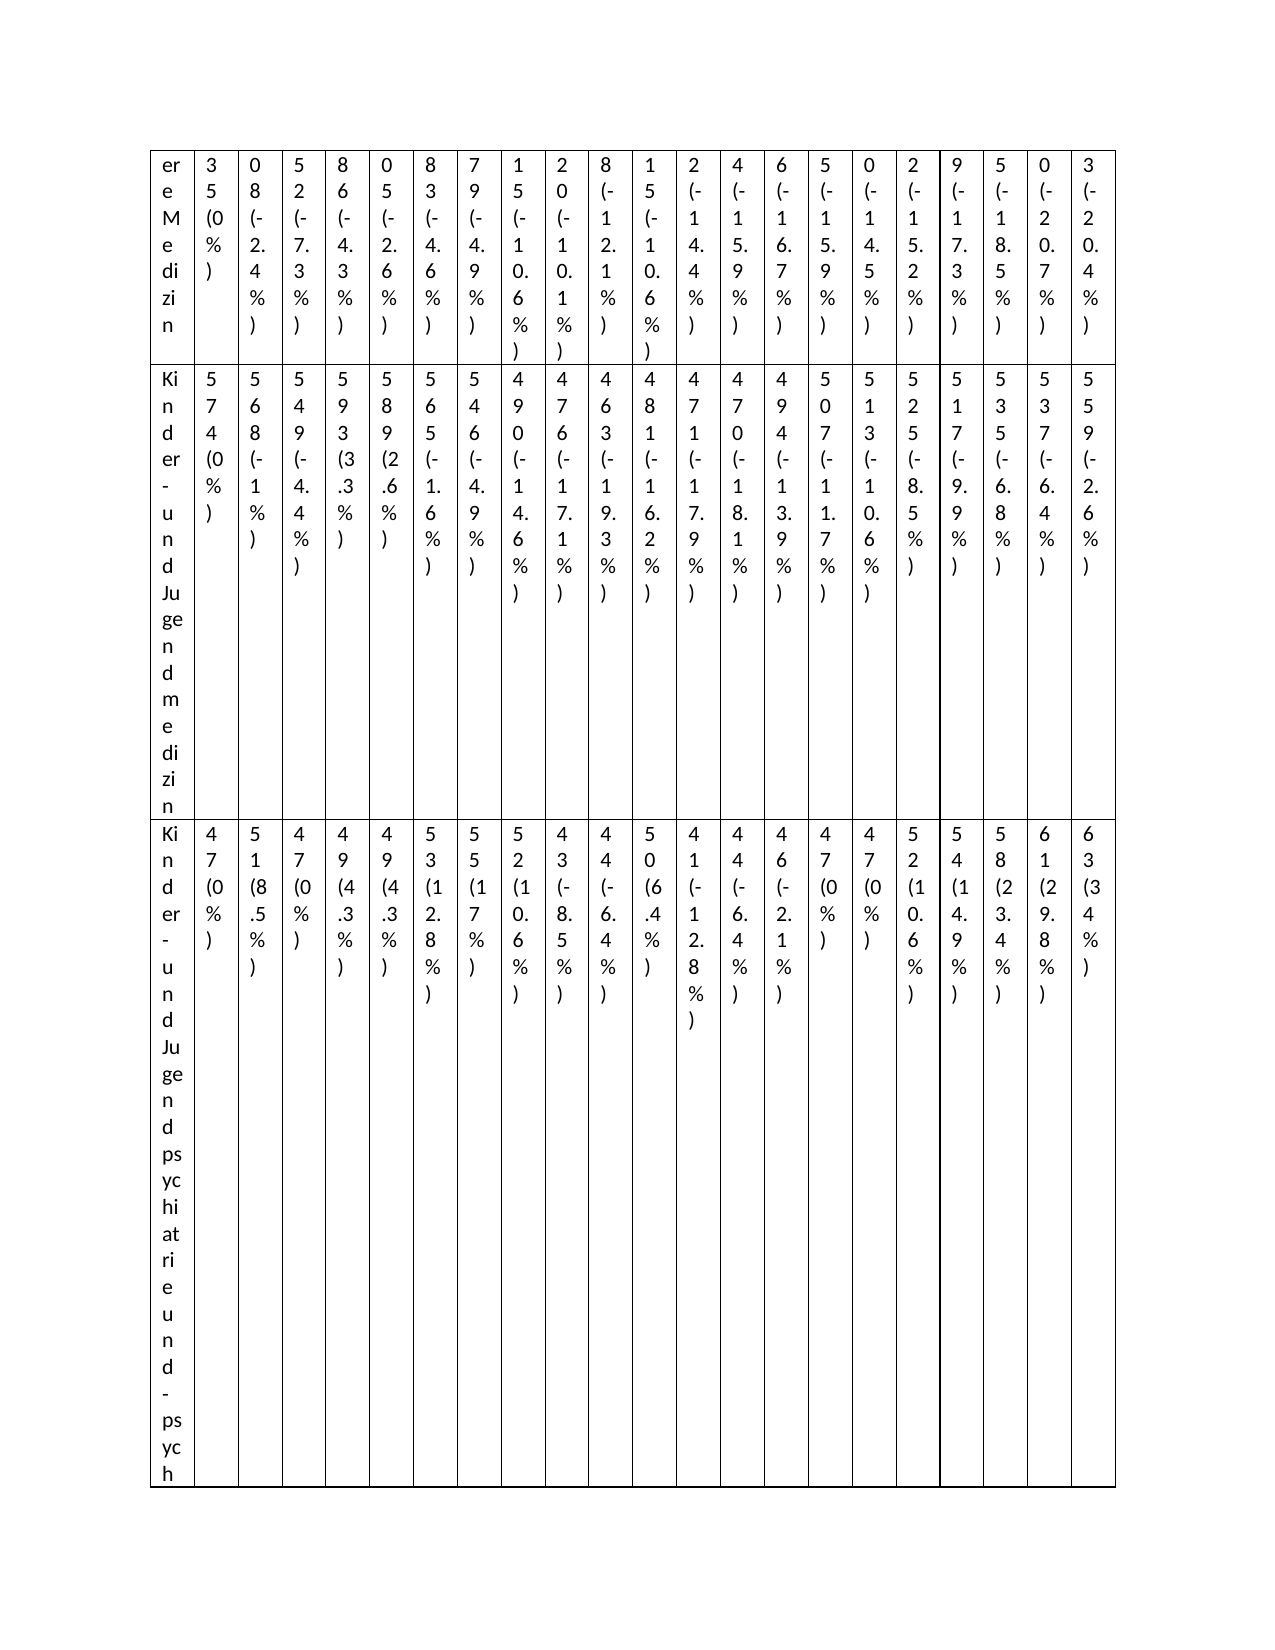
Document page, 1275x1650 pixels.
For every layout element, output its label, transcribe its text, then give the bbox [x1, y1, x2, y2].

table_cell 535 (-6.8 %) [984, 365, 1027, 819]
table_cell 41 (-12.8 %) [677, 820, 720, 1486]
table_cell 54 (14.9 %) [941, 820, 983, 1486]
table_cell 970 (-14.5 %) [853, 151, 896, 364]
table_cell 513 (-10.6 %) [853, 365, 896, 819]
table_cell 52 (10.6 %) [502, 820, 545, 1486]
table_cell 1108 (-2.4 %) [239, 151, 282, 364]
table_cell 43 (-8.5 %) [546, 820, 588, 1486]
table_cell 55 (17 %) [458, 820, 501, 1486]
table_cell 565 (-1.6 %) [414, 365, 457, 819]
table_cell 49 (4.3 %) [370, 820, 413, 1486]
table_cell 476 (-17.1 %) [546, 365, 588, 819]
table_cell 1015 (-10.6 %) [502, 151, 545, 364]
table_cell 1052 (-7.3 %) [283, 151, 325, 364]
table_cell 63 (34 %) [1072, 820, 1115, 1486]
table_cell 61 (29.8 %) [1028, 820, 1071, 1486]
table_cell 1079 (-4.9 %) [458, 151, 501, 364]
table_cell 1015 (-10.6 %) [633, 151, 676, 364]
table_cell 574 (0 %) [195, 365, 238, 819]
table_cell 549 (-4.4 %) [283, 365, 325, 819]
table_cell 998 (-12.1 %) [589, 151, 632, 364]
table_cell 44 (-6.4 %) [721, 820, 764, 1486]
table_cell 1105 (-2.6 %) [370, 151, 413, 364]
table_cell 1083 (-4.6 %) [414, 151, 457, 364]
table_cell 463 (-19.3 %) [589, 365, 632, 819]
table_cell 589 (2.6 %) [370, 365, 413, 819]
table_cell Kinder- und Jugendmedizin [151, 365, 194, 819]
table_cell 49 (4.3 %) [326, 820, 369, 1486]
table_cell 471 (-17.9 %) [677, 365, 720, 819]
table_cell 939 (-17.3 %) [941, 151, 983, 364]
table_cell 1020 (-10.1 %) [546, 151, 588, 364]
table_cell 955 (-15.9 %) [809, 151, 852, 364]
table_cell 44 (-6.4 %) [589, 820, 632, 1486]
table_cell 58 (23.4 %) [984, 820, 1027, 1486]
table_cell 972 (-14.4 %) [677, 151, 720, 364]
table_cell 47 (0 %) [195, 820, 238, 1486]
table_cell 47 (0 %) [283, 820, 325, 1486]
table_cell 1086 (-4.3 %) [326, 151, 369, 364]
table_cell 568 (-1 %) [239, 365, 282, 819]
table_cell 537 (-6.4 %) [1028, 365, 1071, 819]
table_cell 481 (-16.2 %) [633, 365, 676, 819]
table_cell 925 (-18.5 %) [984, 151, 1027, 364]
table_cell 946 (-16.7 %) [765, 151, 808, 364]
table_cell 52 (10.6 %) [897, 820, 939, 1486]
table_cell 1135 (0 %) [195, 151, 238, 364]
table_cell 46 (-2.1 %) [765, 820, 808, 1486]
table_cell 47 (0 %) [809, 820, 852, 1486]
table_cell 50 (6.4 %) [633, 820, 676, 1486]
table_cell 517 (-9.9 %) [941, 365, 983, 819]
table_cell 47 (0 %) [853, 820, 896, 1486]
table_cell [151, 820, 194, 1486]
table_cell 51 (8.5 %) [239, 820, 282, 1486]
table_cell 903 (-20.4 %) [1072, 151, 1115, 364]
table_cell 546 (-4.9 %) [458, 365, 501, 819]
table_cell 470 (-18.1 %) [721, 365, 764, 819]
table_cell 593 (3.3 %) [326, 365, 369, 819]
table_cell 494 (-13.9 %) [765, 365, 808, 819]
table_cell 559 (-2.6 %) [1072, 365, 1115, 819]
table_cell 900 (-20.7 %) [1028, 151, 1071, 364]
table_cell 954 (-15.9 %) [721, 151, 764, 364]
table_cell 507 (-11.7 %) [809, 365, 852, 819]
table_cell 525 (-8.5 %) [897, 365, 939, 819]
table_cell Innere Medizin [151, 151, 194, 364]
table_cell 962 (-15.2 %) [897, 151, 939, 364]
table_cell 490 (-14.6 %) [502, 365, 545, 819]
table_cell 53 (12.8 %) [414, 820, 457, 1486]
